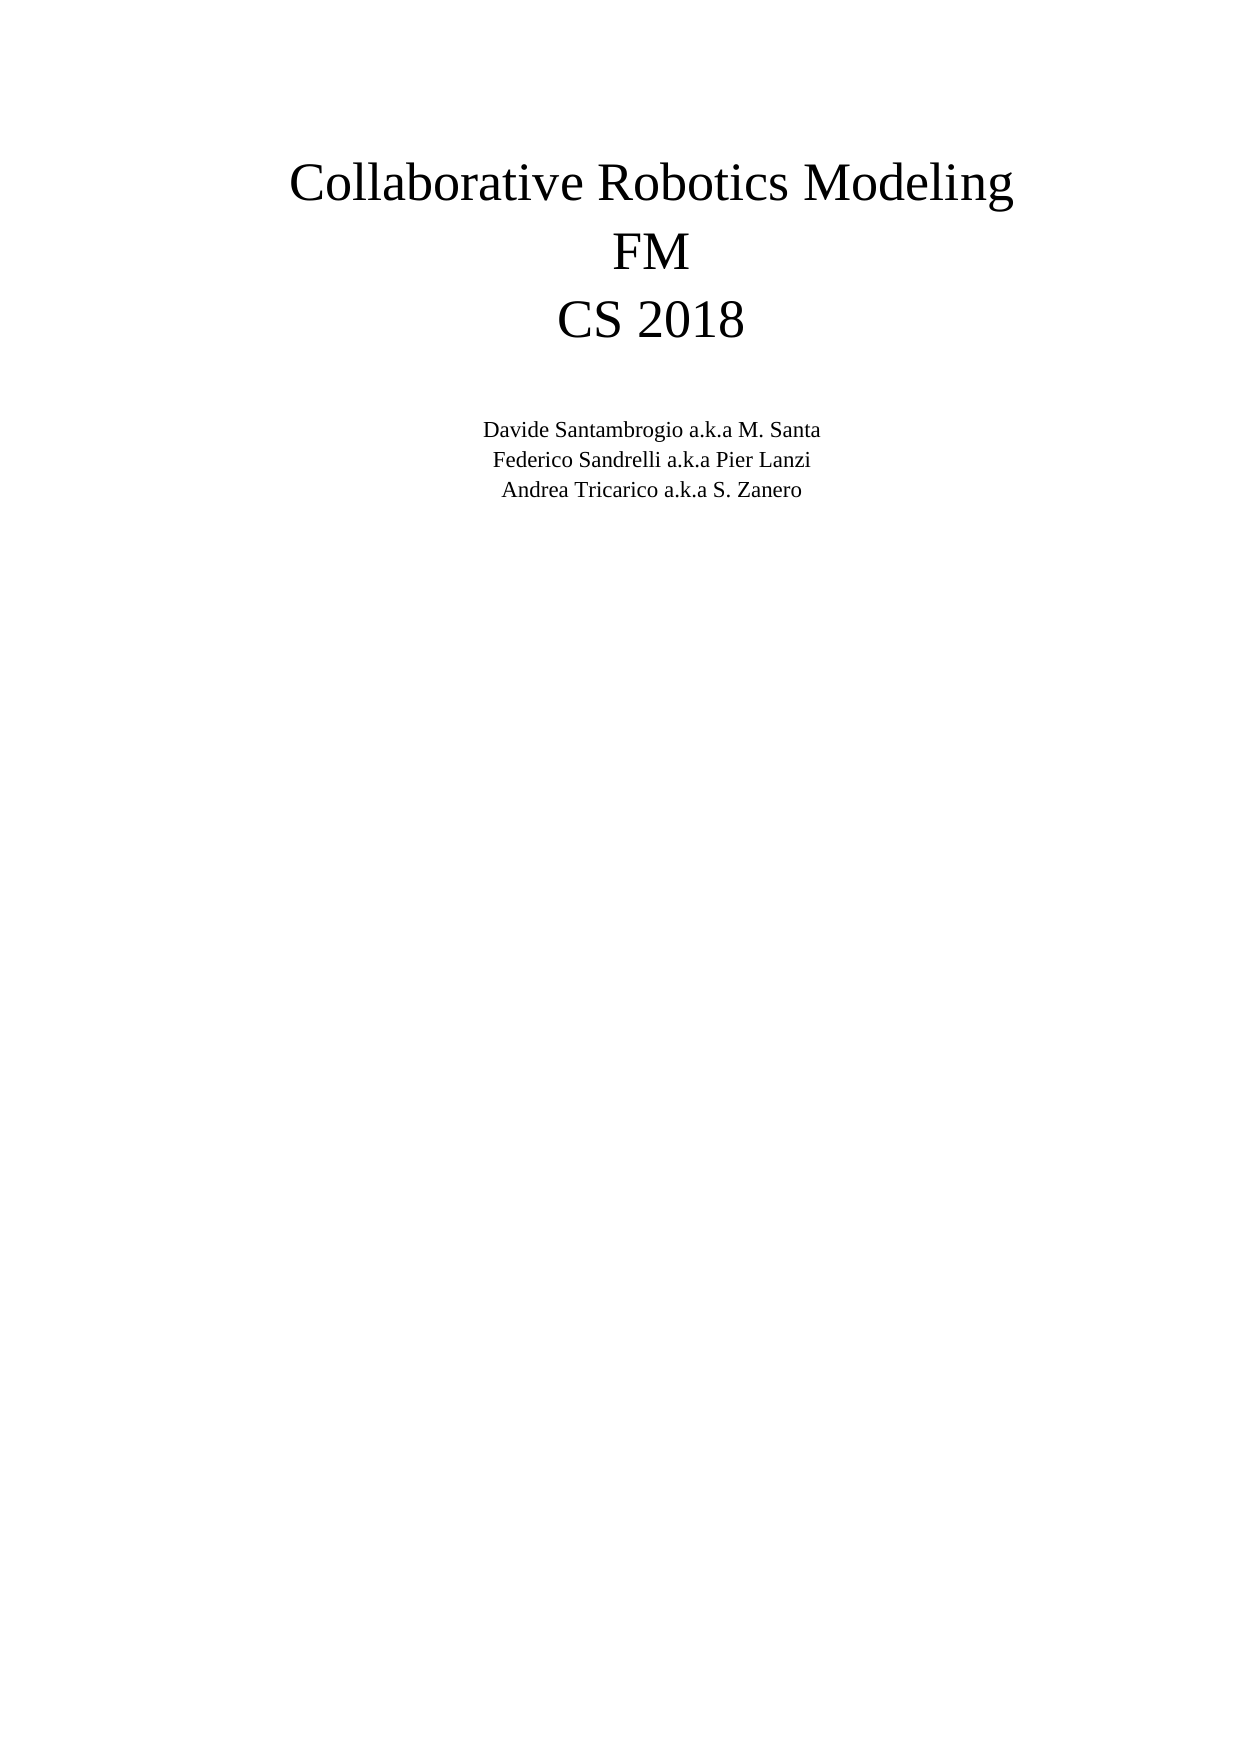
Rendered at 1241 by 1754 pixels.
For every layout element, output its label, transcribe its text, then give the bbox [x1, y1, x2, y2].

text Davide Santambrogio a.k.a M. Santa [150, 416, 1153, 442]
text Andrea Tricarico a.k.a S. Zanero [150, 476, 1153, 503]
title FM [150, 218, 1153, 281]
title CS 2018 [150, 287, 1153, 349]
text Federico Sandrelli a.k.a Pier Lanzi [150, 446, 1153, 473]
title Collaborative Robotics Modeling [150, 150, 1153, 212]
